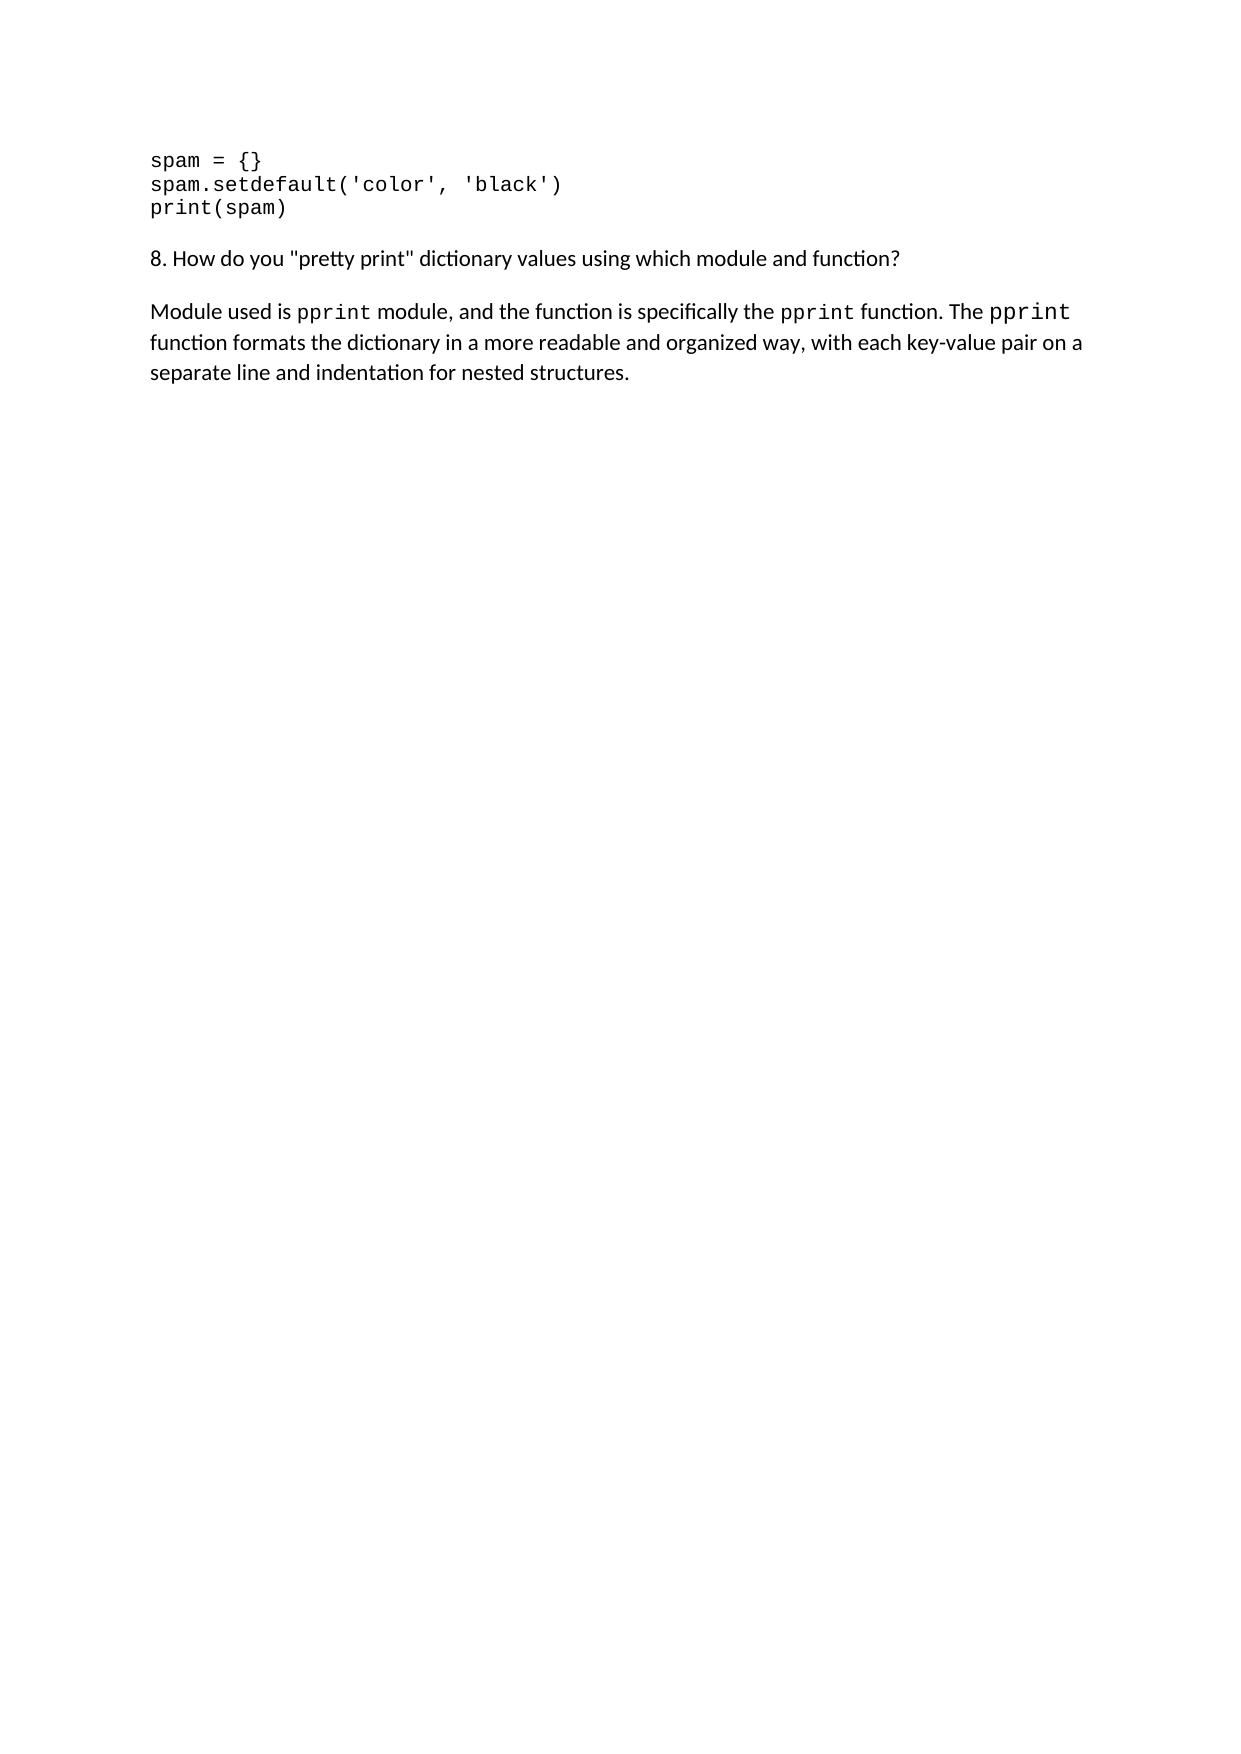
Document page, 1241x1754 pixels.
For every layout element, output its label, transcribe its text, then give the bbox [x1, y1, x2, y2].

text spam.setdefault('color', 'black') [150, 174, 1090, 197]
text Module used is pprint module, and the function is specifically the pprint function. The pprint function formats the dictionary in a more readable and organized way, with each key-value pair on a separate line and indentation for nested structures. [150, 297, 1090, 387]
text print(spam) [150, 197, 1090, 221]
text spam = {} [150, 150, 1090, 174]
text 8. How do you "pretty print" dictionary values using which module and function? [150, 244, 1090, 272]
